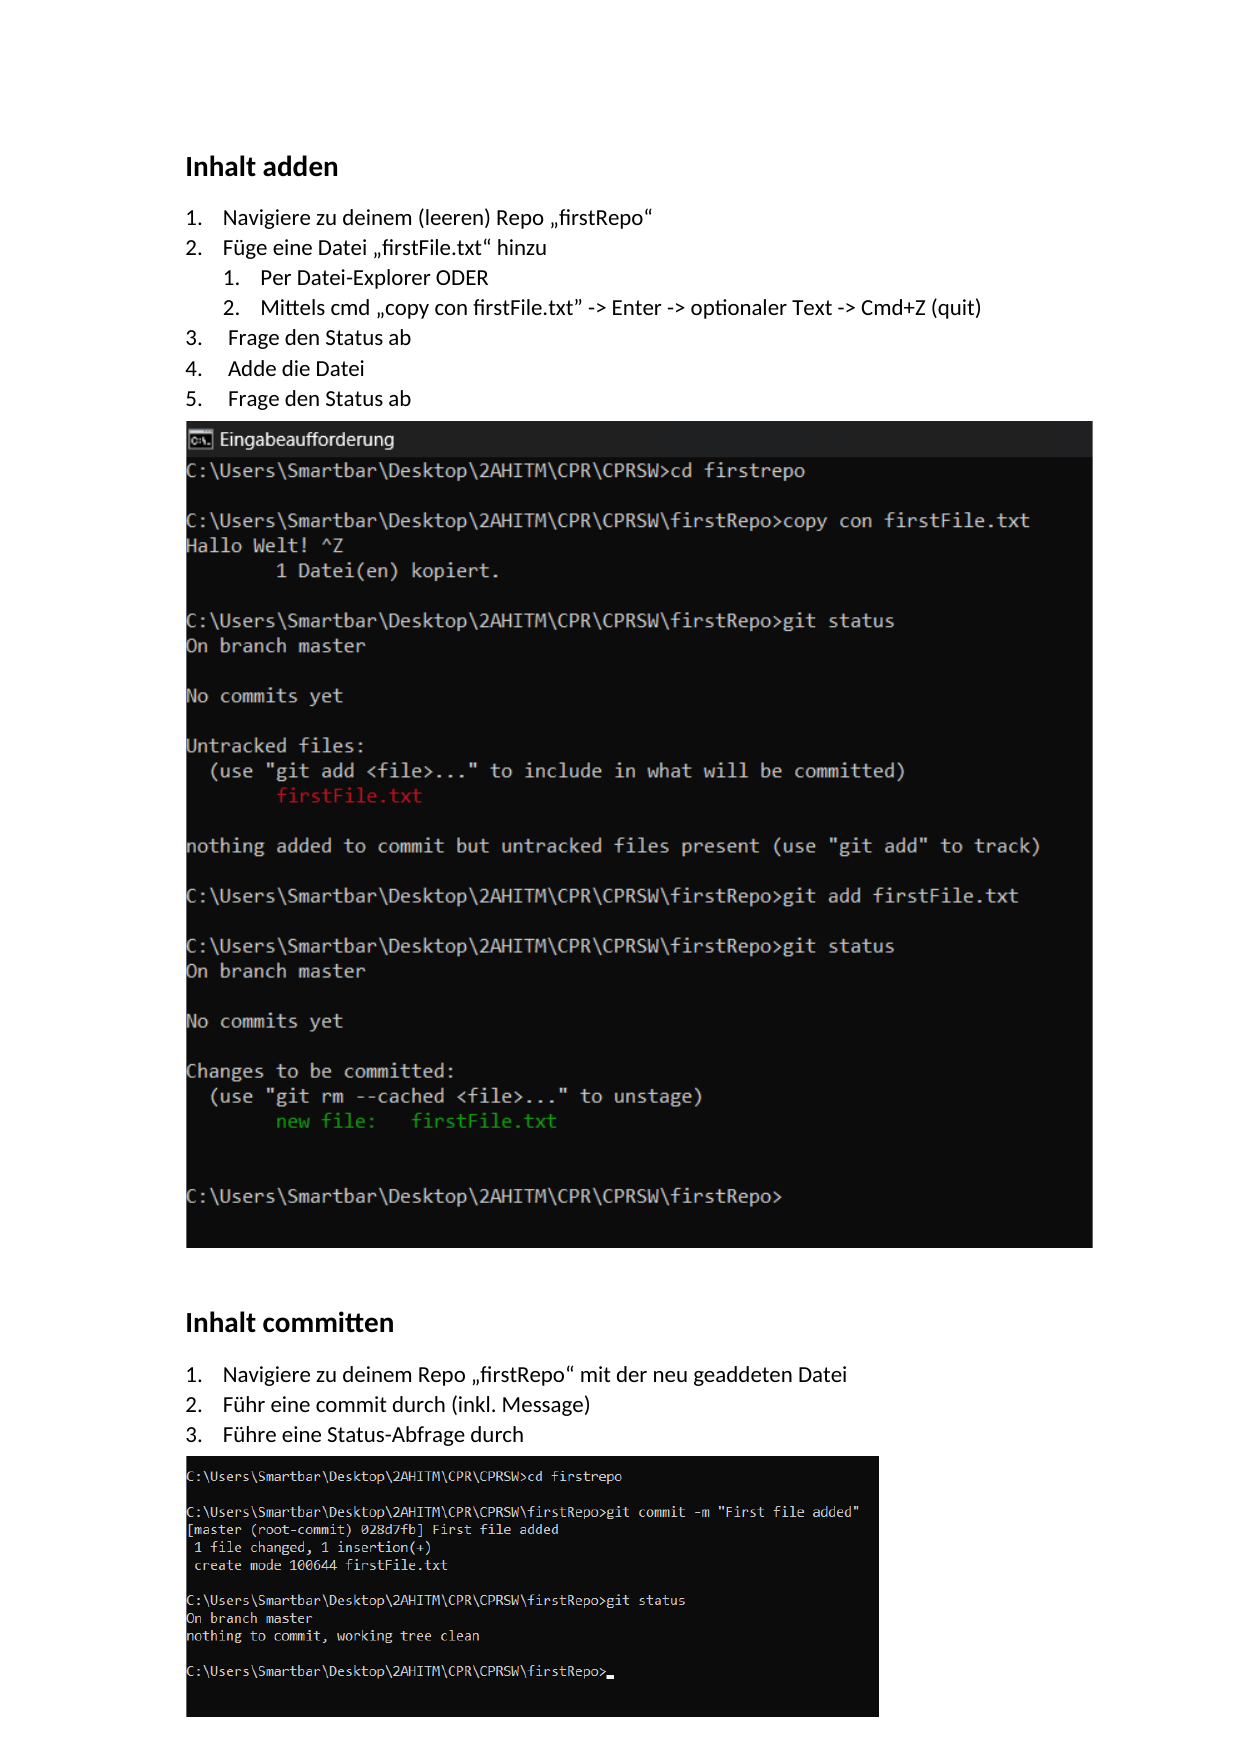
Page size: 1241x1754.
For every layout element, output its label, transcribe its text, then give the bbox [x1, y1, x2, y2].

list Frage den Status ab [185, 384, 1093, 412]
list Adde die Datei [185, 354, 1093, 382]
list Per Datei-Explorer ODER [223, 263, 1093, 291]
picture [186, 1456, 879, 1717]
list Führe eine Status-Abfrage durch [185, 1420, 1093, 1448]
list Navigiere zu deinem Repo „firstRepo“ mit der neu geaddeten Datei [185, 1360, 1093, 1388]
list Mittels cmd „copy con firstFile.txt” -> Enter -> optionaler Text -> Cmd+Z (quit) [223, 293, 1093, 321]
list Führ eine commit durch (inkl. Message) [185, 1390, 1093, 1418]
text Inhalt committen [177, 1304, 1093, 1340]
picture [186, 421, 1093, 1248]
list Füge eine Datei „firstFile.txt“ hinzu [185, 233, 1093, 261]
list Frage den Status ab [185, 323, 1093, 352]
list Navigiere zu deinem (leeren) Repo „firstRepo“ [185, 203, 1093, 231]
text Inhalt adden [177, 148, 1093, 183]
